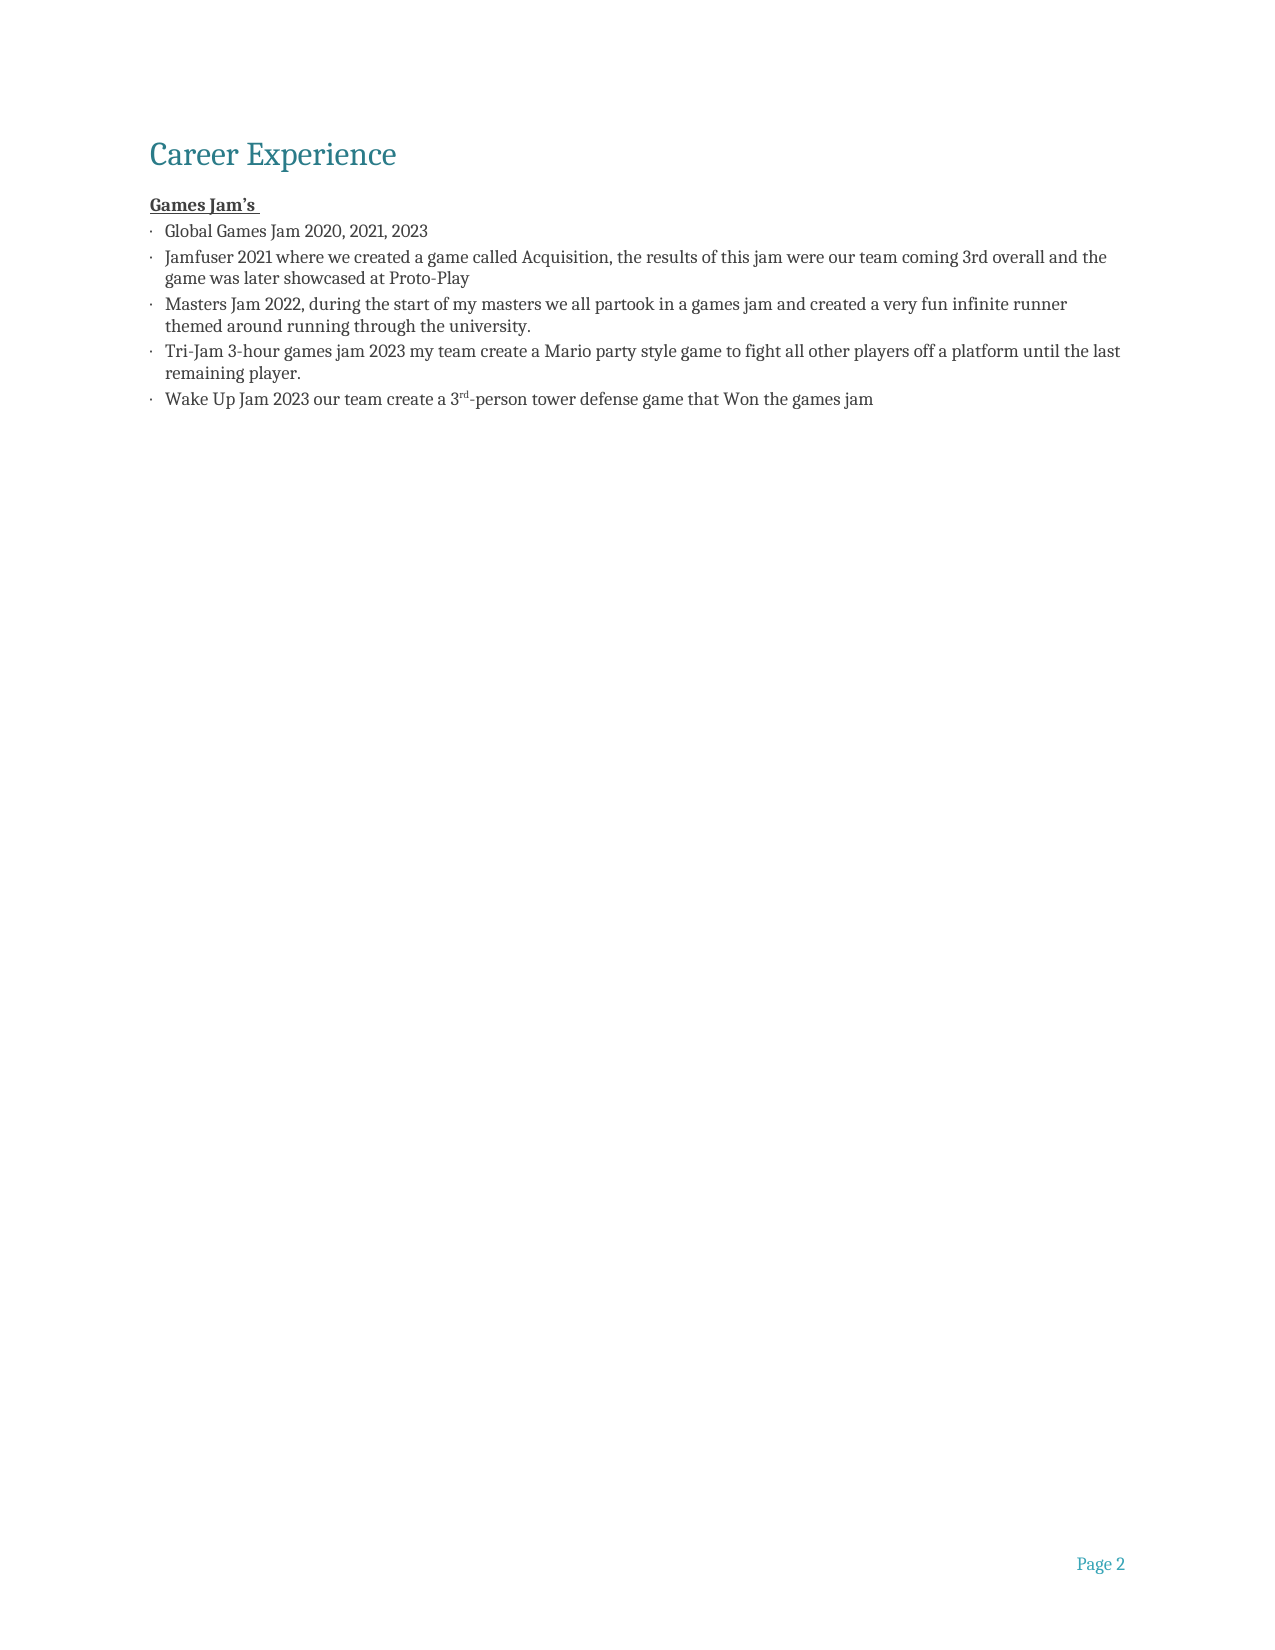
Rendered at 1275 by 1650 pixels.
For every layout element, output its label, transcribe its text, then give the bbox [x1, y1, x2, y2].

subtitle Career Experience [150, 135, 1125, 173]
